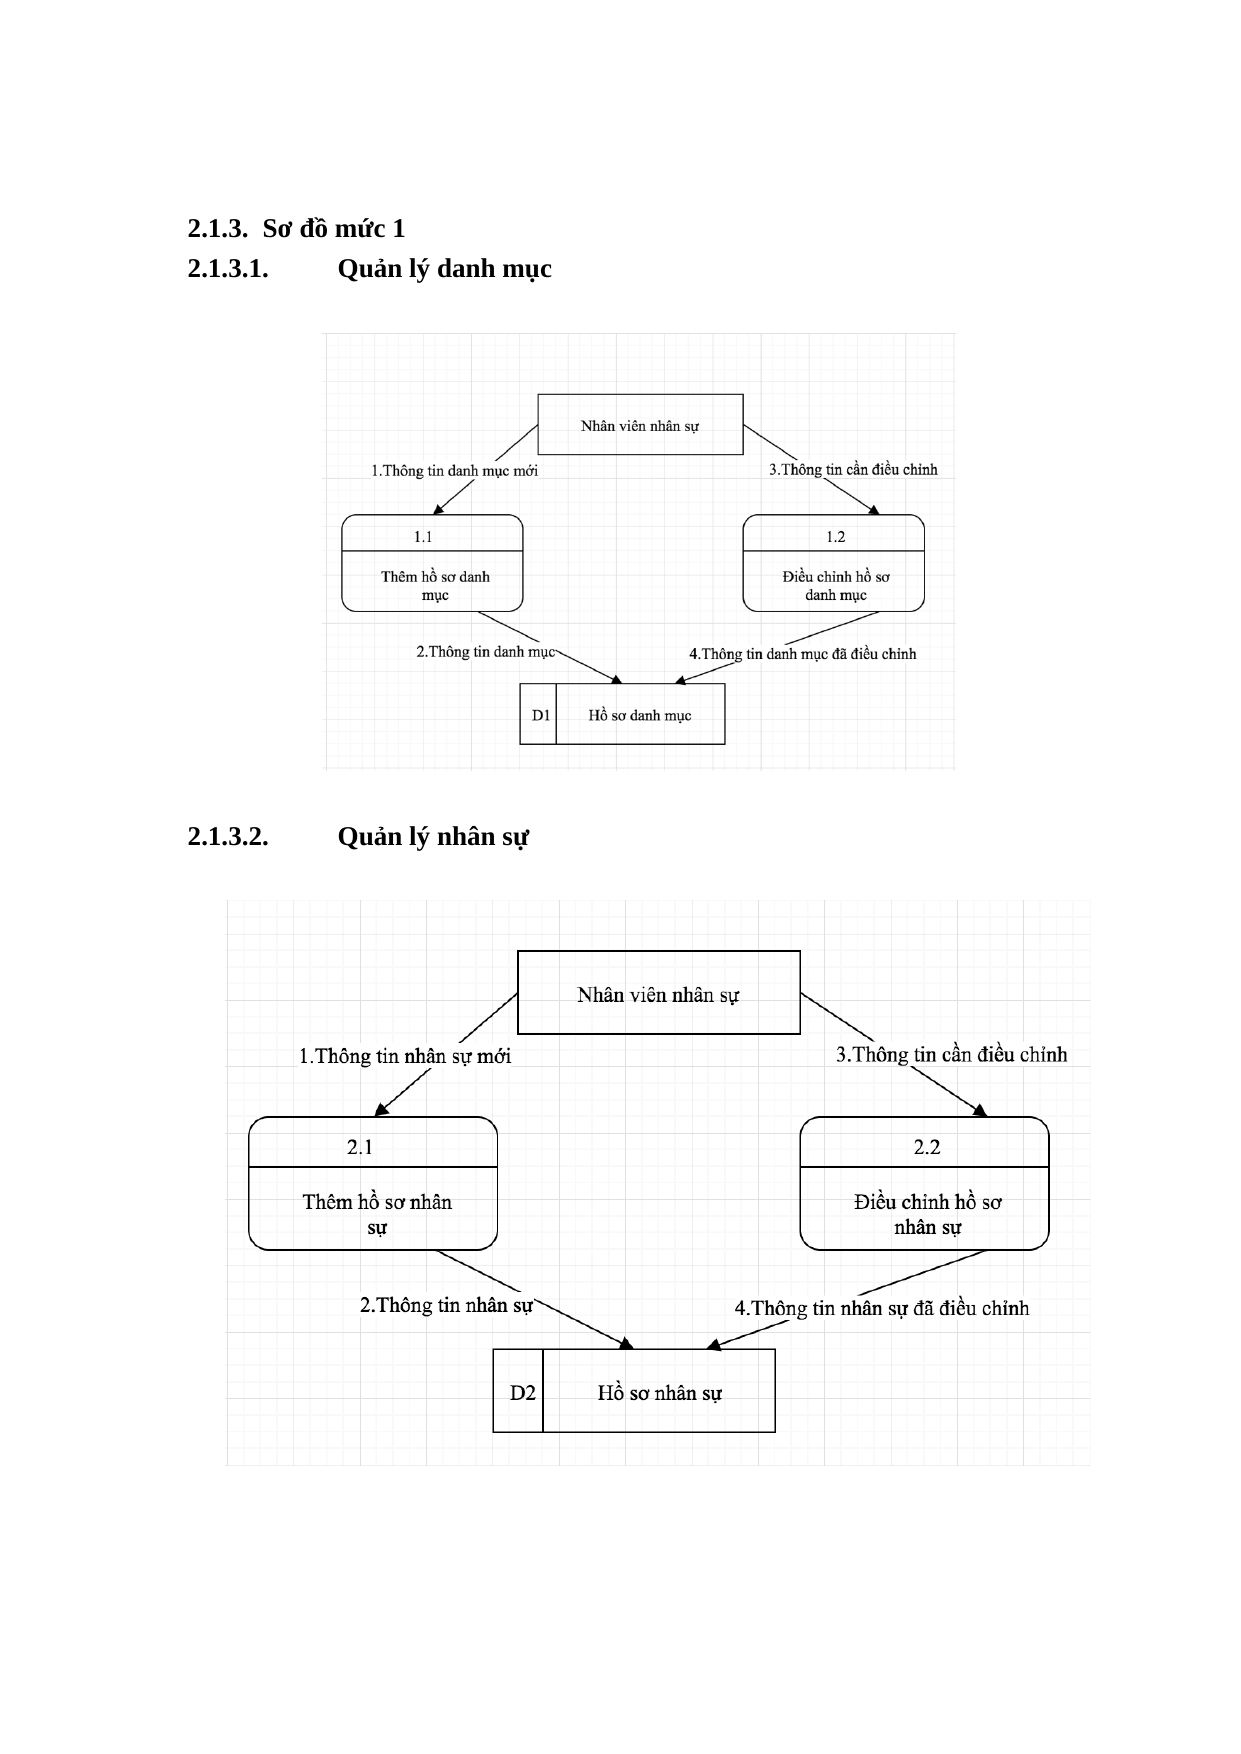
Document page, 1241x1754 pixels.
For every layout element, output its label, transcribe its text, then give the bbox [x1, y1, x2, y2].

list Quản lý danh mục [187, 252, 1053, 284]
list Quản lý nhân sự [187, 820, 1053, 851]
list Sơ đồ mức 1 [187, 212, 1053, 243]
picture [225, 900, 1091, 1466]
picture [321, 333, 956, 771]
